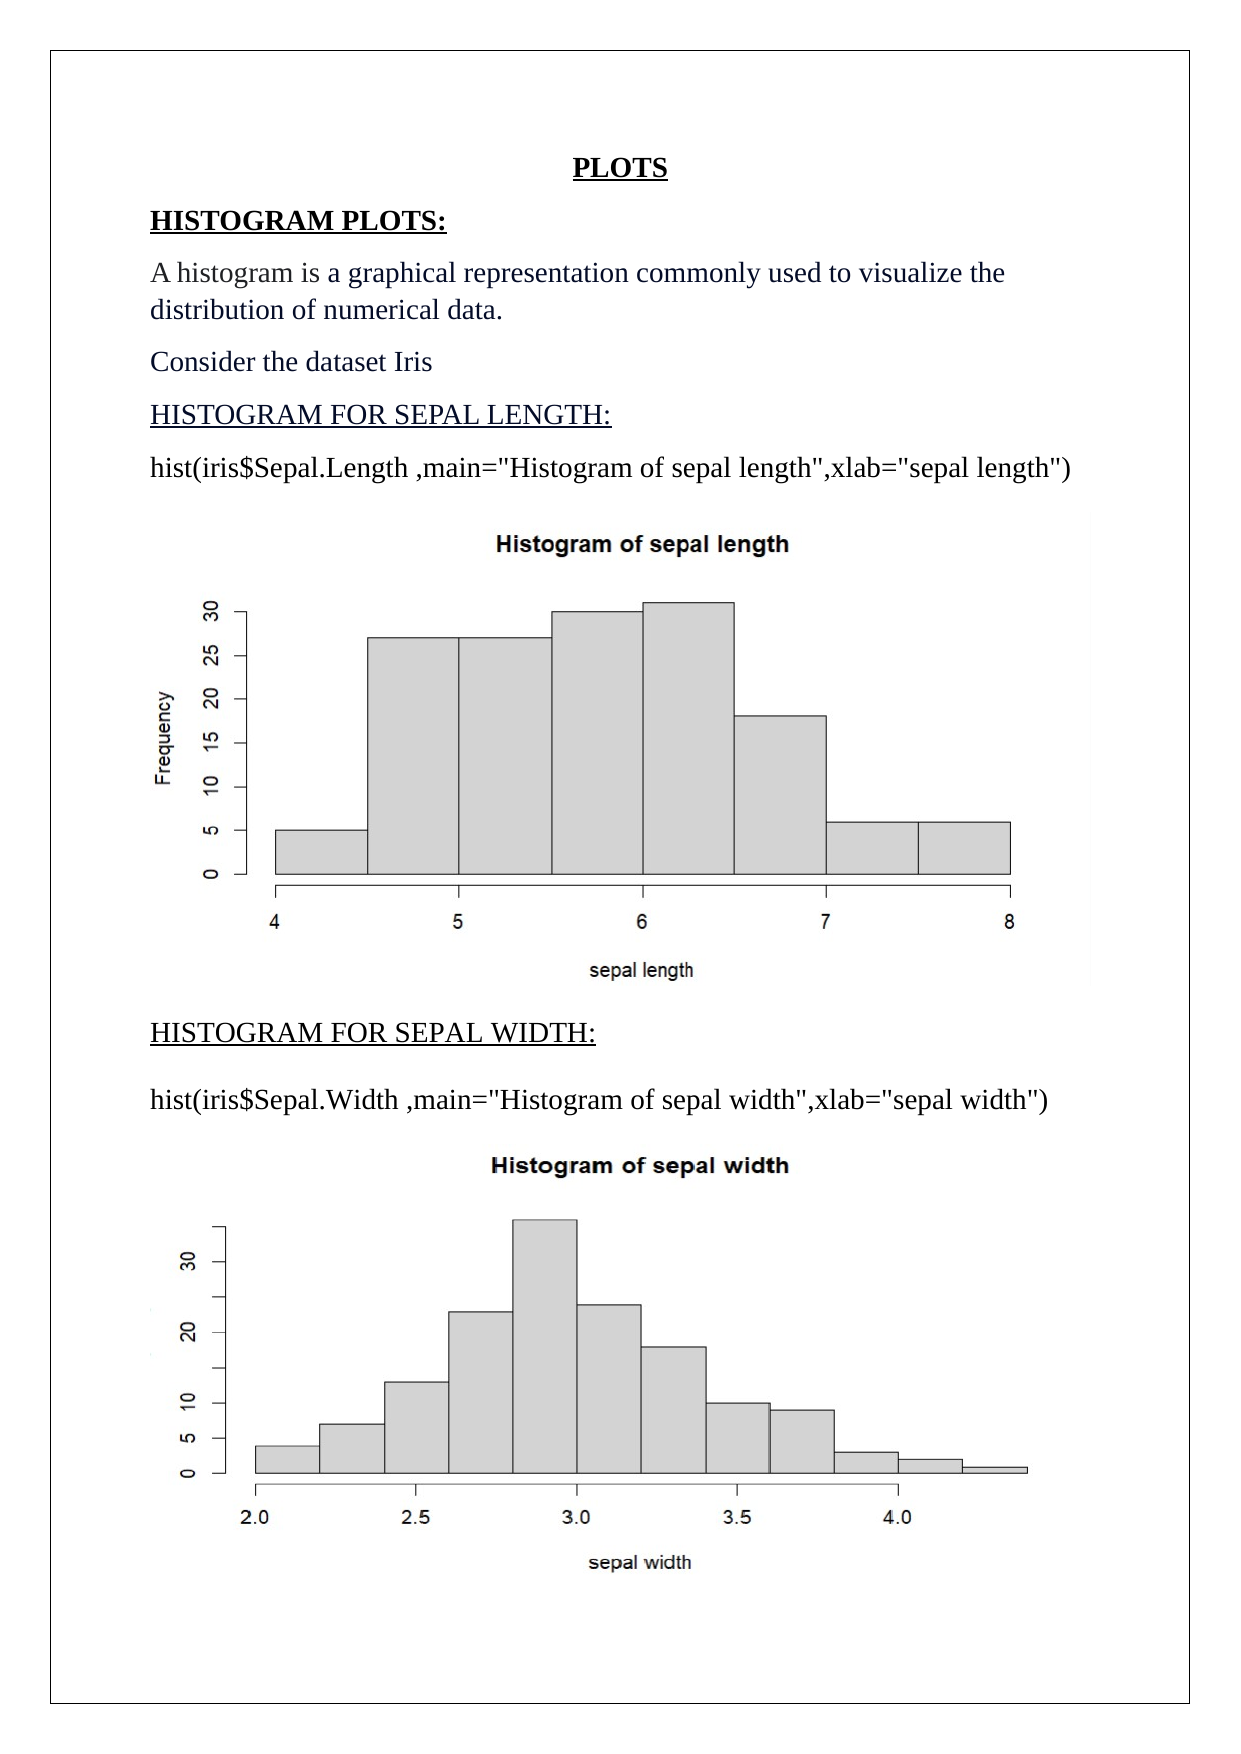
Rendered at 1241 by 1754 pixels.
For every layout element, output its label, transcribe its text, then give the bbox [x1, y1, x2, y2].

text Consider the dataset Iris [150, 344, 1090, 378]
text A histogram is a graphical representation commonly used to visualize the distribution of numerical data. [150, 256, 1090, 325]
text HISTOGRAM FOR SEPAL WIDTH: [150, 1015, 1090, 1048]
picture [150, 512, 1091, 986]
text hist(iris$Sepal.Length ,main="Histogram of sepal length",xlab="sepal length") [150, 450, 1090, 484]
text hist(iris$Sepal.Width ,main="Histogram of sepal width",xlab="sepal width") [150, 1082, 1090, 1116]
text PLOTS [150, 150, 1090, 183]
picture [150, 1144, 1091, 1585]
text HISTOGRAM FOR SEPAL LENGTH: [150, 397, 1090, 431]
text HISTOGRAM PLOTS: [150, 203, 1090, 236]
